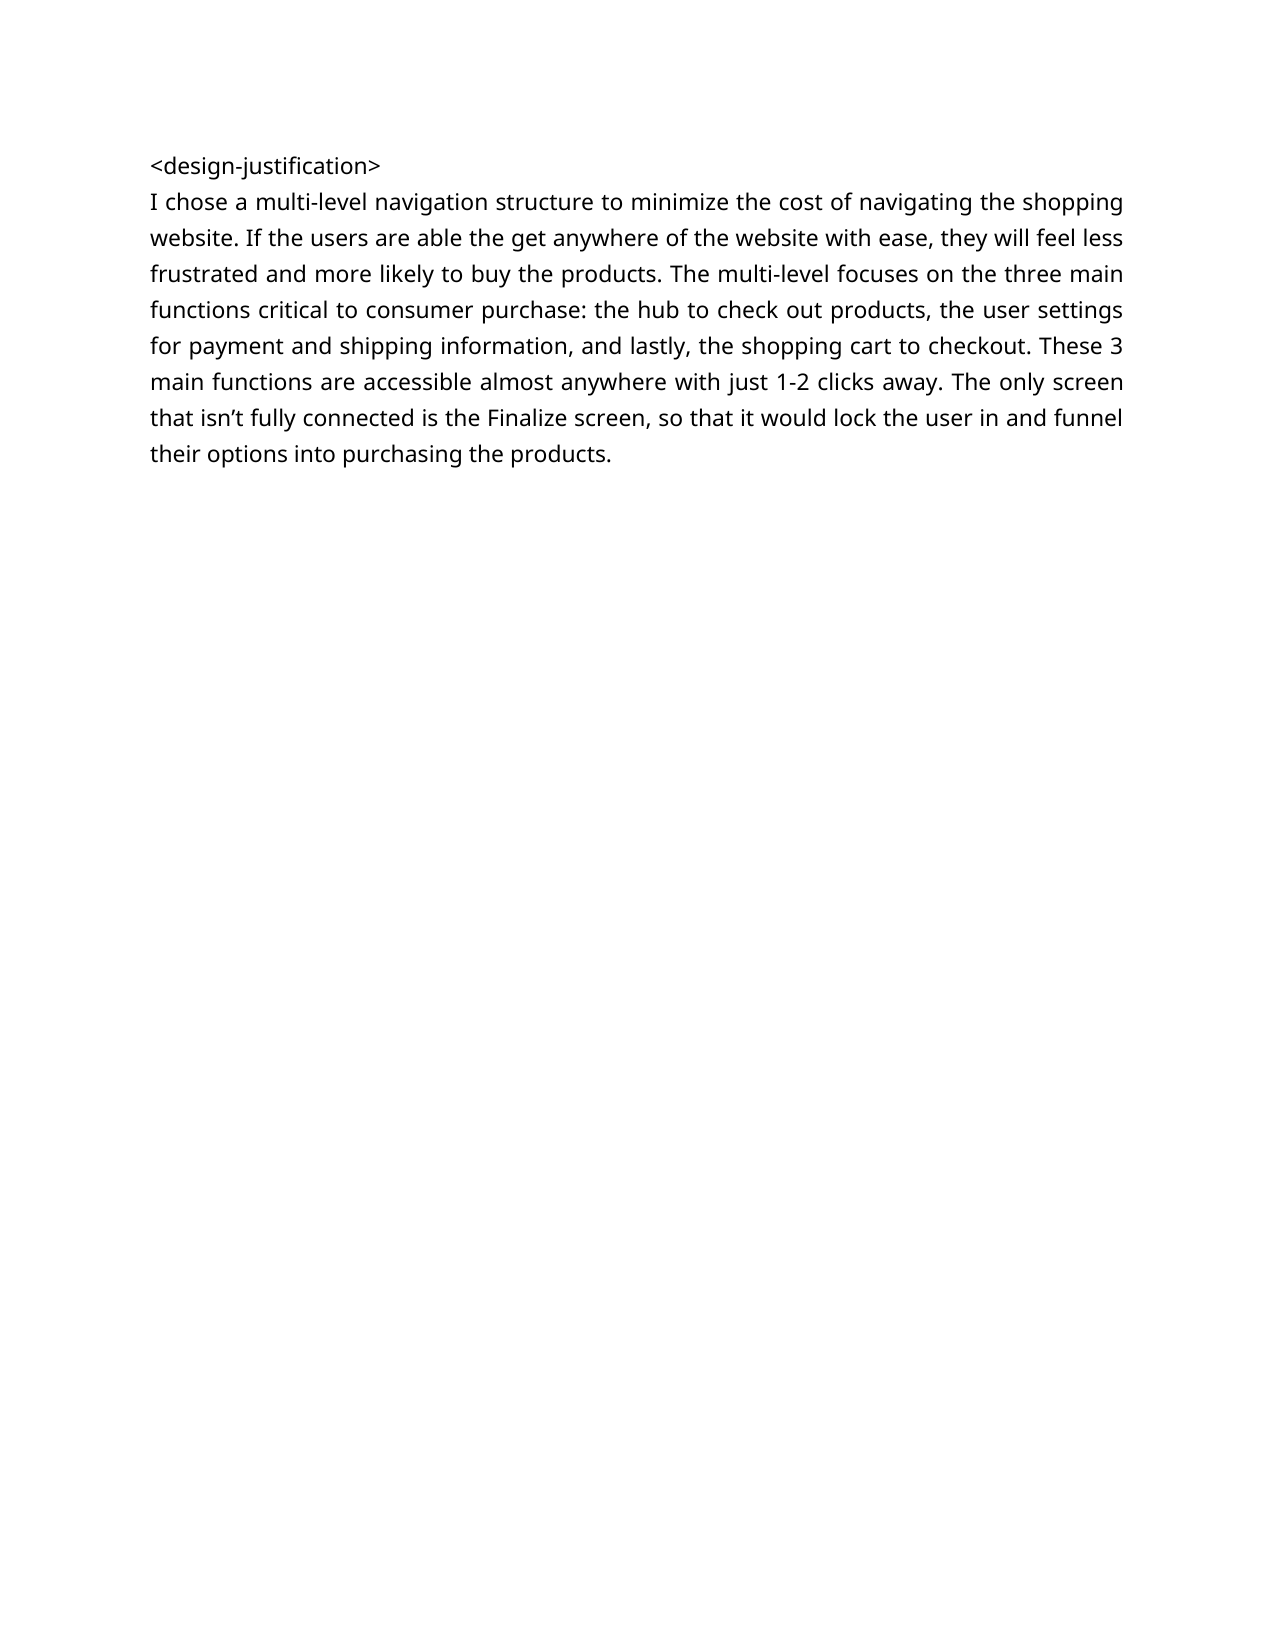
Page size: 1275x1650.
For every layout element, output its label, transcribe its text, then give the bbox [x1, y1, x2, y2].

text <design-justification> [150, 150, 1125, 181]
text I chose a multi-level navigation structure to minimize the cost of navigating the shopping website. If the users are able the get anywhere of the website with ease, they will feel less frustrated and more likely to buy the products. The multi-level focuses on the three main functions critical to consumer purchase: the hub to check out products, the user settings for payment and shipping information, and lastly, the shopping cart to checkout. These 3 main functions are accessible almost anywhere with just 1-2 clicks away. The only screen that isn’t fully connected is the Finalize screen, so that it would lock the user in and funnel their options into purchasing the products. [150, 186, 1125, 469]
